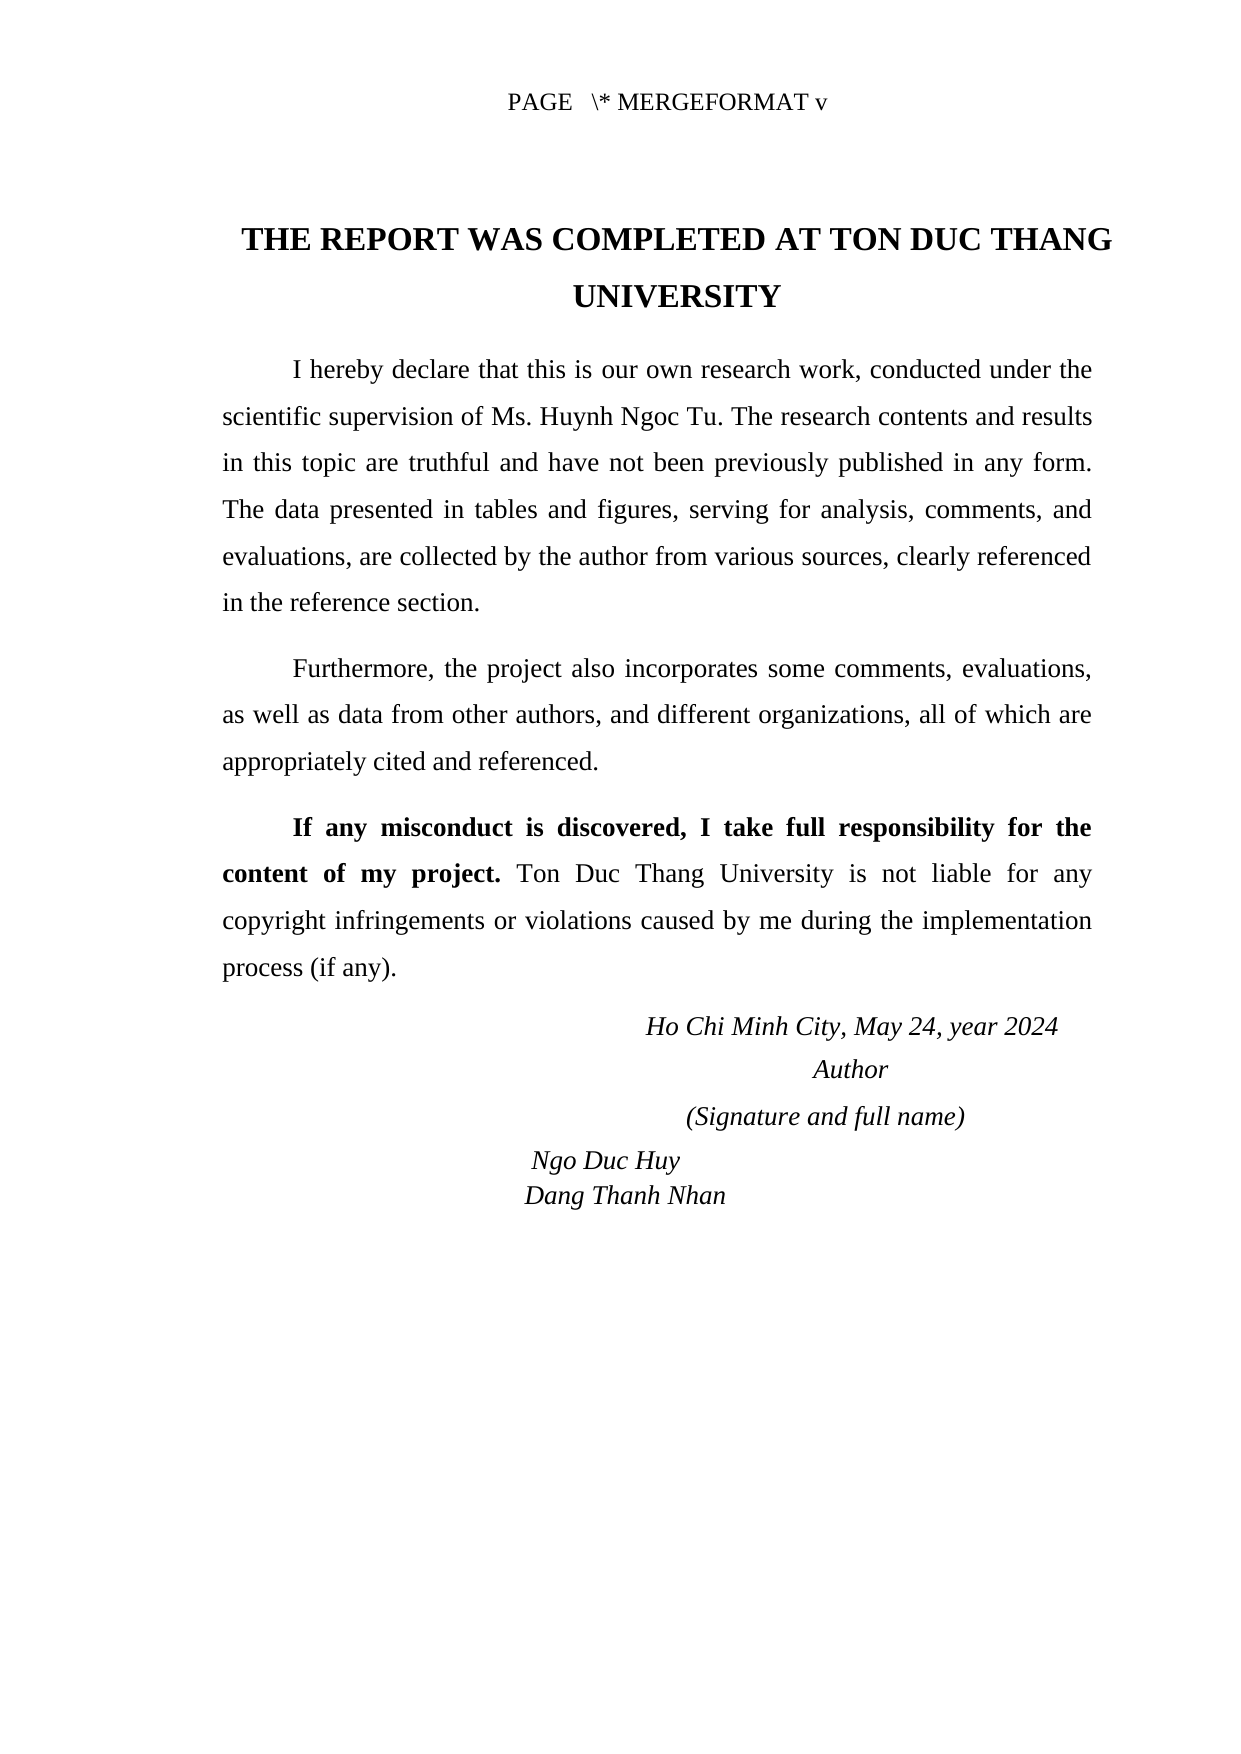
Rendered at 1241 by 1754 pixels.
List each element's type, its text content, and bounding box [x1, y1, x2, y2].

text Furthermore, the project also incorporates some comments, evaluations, as well as data from other authors, and different organizations, all of which are appropriately cited and referenced. [222, 652, 1093, 776]
subtitle THE REPORT WAS COMPLETED AT TON DUC THANG UNIVERSITY [232, 219, 1122, 315]
text Ho Chi Minh City, May 24, year 2024 [582, 1010, 1122, 1041]
text Ngo Duc Huy Dang Thanh Nhan [207, 1144, 1122, 1211]
text (Signature and full name) [617, 1100, 1036, 1131]
text Author [582, 1054, 1122, 1085]
text I hereby declare that this is our own research work, conducted under the scientific supervision of Ms. Huynh Ngoc Tu. The research contents and results in this topic are truthful and have not been previously published in any form. The data presented in tables and figures, serving for analysis, comments, and evaluations, are collected by the author from various sources, clearly referenced in the reference section. [222, 353, 1093, 618]
text If any misconduct is discovered, I take full responsibility for the content of my project. Ton Duc Thang University is not liable for any copyright infringements or violations caused by me during the implementation process (if any). [222, 811, 1093, 982]
